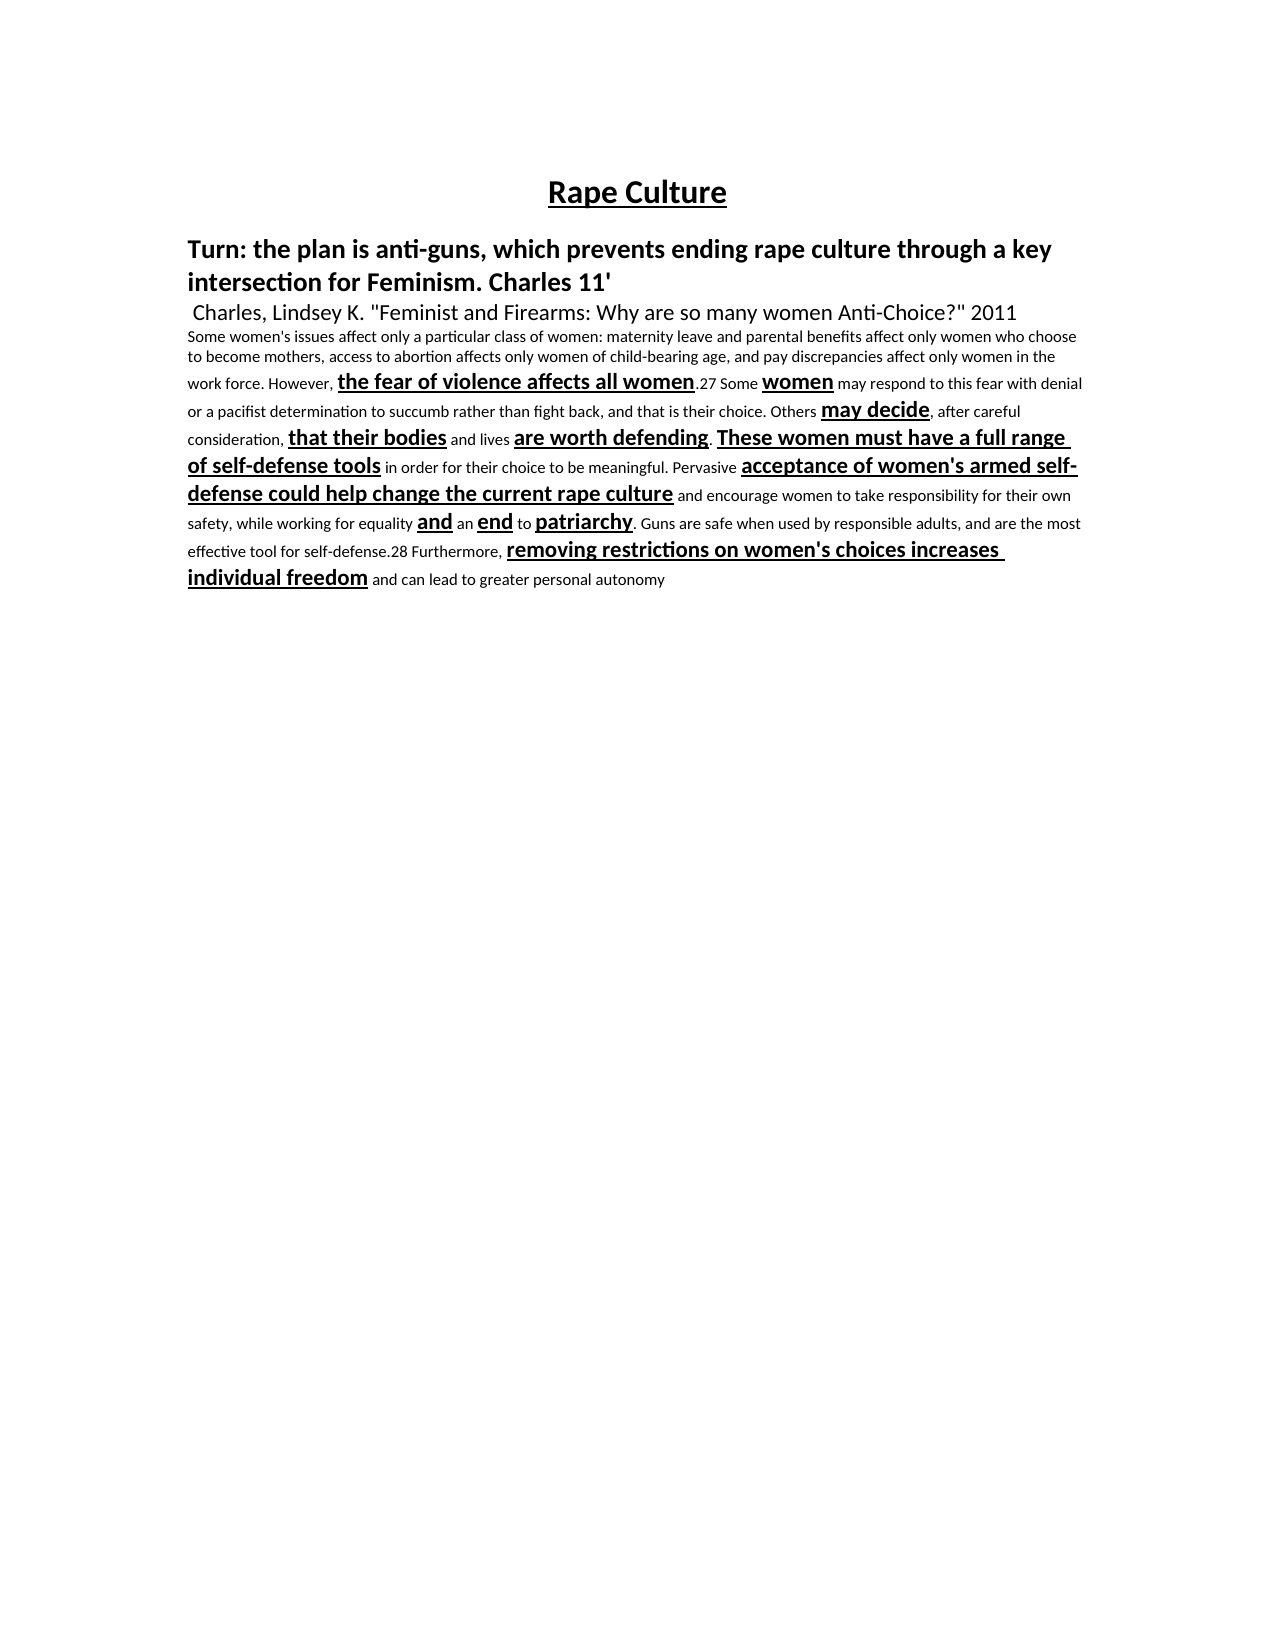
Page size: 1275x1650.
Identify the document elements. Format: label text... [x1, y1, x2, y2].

text Some women's issues affect only a particular class of women: maternity leave and parental benefits affect only women who choose to become mothers, access to abortion affects only women of child-bearing age, and pay discrepancies affect only women in the work force. However, the fear of violence affects all women.27 Some women may respond to this fear with denial or a pacifist determination to succumb rather than fight back, and that is their choice. Others may decide, after careful consideration, that their bodies and lives are worth defending. These women must have a full range of self-defense tools in order for their choice to be meaningful. Pervasive acceptance of women's armed self-defense could help change the current rape culture and encourage women to take responsibility for their own safety, while working for equality and an end to patriarchy. Guns are safe when used by responsible adults, and are the most effective tool for self-defense.28 Furthermore, removing restrictions on women's choices increases individual freedom and can lead to greater personal autonomy [187, 326, 1087, 591]
text Charles, Lindsey K. "Feminist and Firearms: Why are so many women Anti-Choice?" 2011 [187, 298, 1087, 326]
subtitle Turn: the plan is anti-guns, which prevents ending rape culture through a key intersection for Feminism. Charles 11' [187, 232, 1087, 298]
subtitle Rape Culture [187, 171, 1087, 212]
